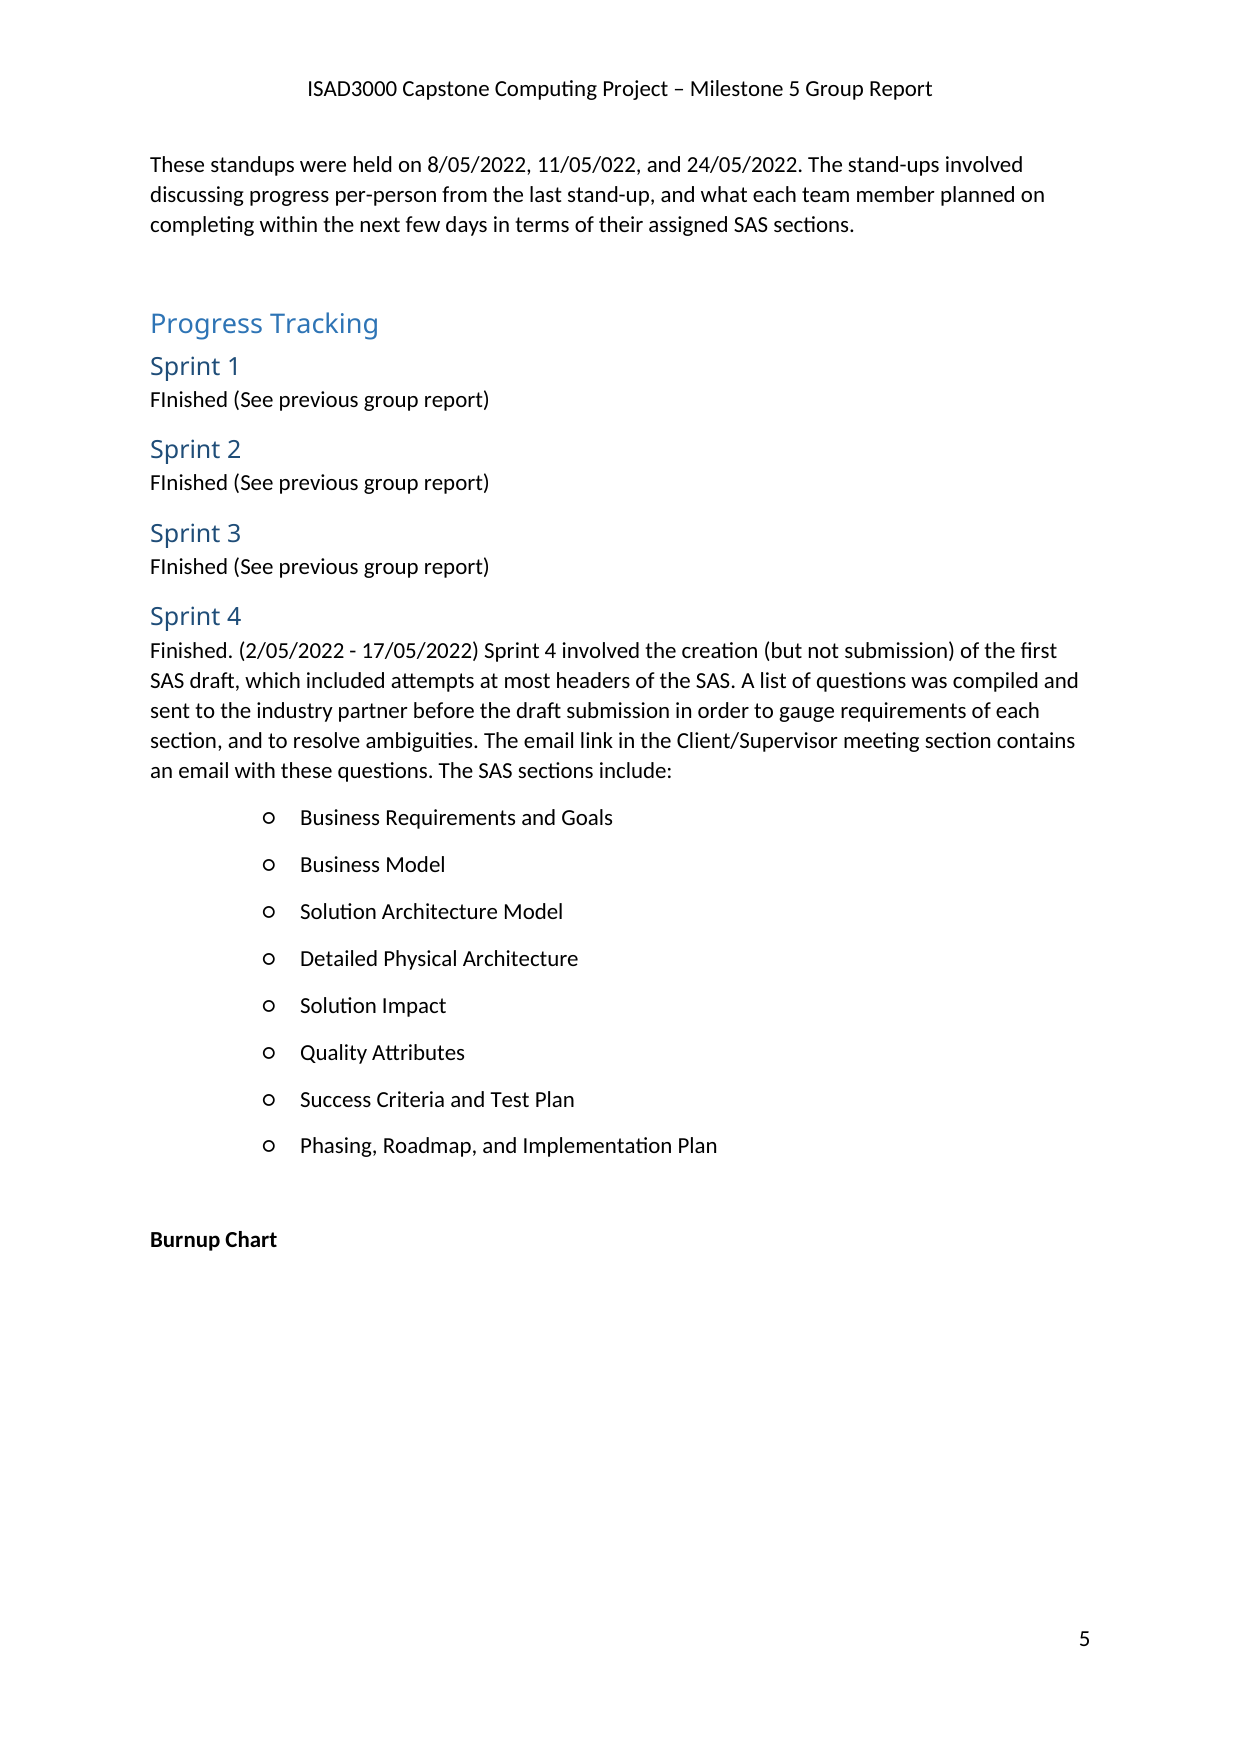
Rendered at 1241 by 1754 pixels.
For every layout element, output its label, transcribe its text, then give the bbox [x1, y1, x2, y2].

list Success Criteria and Test Plan [262, 1085, 1090, 1113]
subtitle Sprint 3 [150, 515, 1090, 549]
list Solution Architecture Model [262, 897, 1090, 925]
subtitle Sprint 4 [150, 599, 1090, 633]
text These standups were held on 8/05/2022, 11/05/022, and 24/05/2022. The stand-ups involved discussing progress per-person from the last stand-up, and what each team member planned on completing within the next few days in terms of their assigned SAS sections. [150, 150, 1090, 238]
list Detailed Physical Architecture [262, 944, 1090, 972]
list Solution Impact [262, 991, 1090, 1019]
subtitle Progress Tracking [150, 304, 1090, 341]
text FInished (See previous group report) [150, 552, 1090, 580]
subtitle Sprint 1 [150, 348, 1090, 382]
list Business Requirements and Goals [262, 803, 1090, 832]
list Quality Attributes [262, 1038, 1090, 1066]
text FInished (See previous group report) [150, 468, 1090, 497]
subtitle Sprint 2 [150, 432, 1090, 466]
text Finished. (2/05/2022 - 17/05/2022) Sprint 4 involved the creation (but not submission) of the first SAS draft, which included attempts at most headers of the SAS. A list of questions was compiled and sent to the industry partner before the draft submission in order to gauge requirements of each section, and to resolve ambiguities. The email link in the Client/Supervisor meeting section contains an email with these questions. The SAS sections include: [150, 636, 1090, 785]
list Phasing, Roadmap, and Implementation Plan [262, 1132, 1090, 1160]
list Business Model [262, 850, 1090, 878]
text FInished (See previous group report) [150, 385, 1090, 413]
text Burnup Chart [150, 1225, 1090, 1253]
